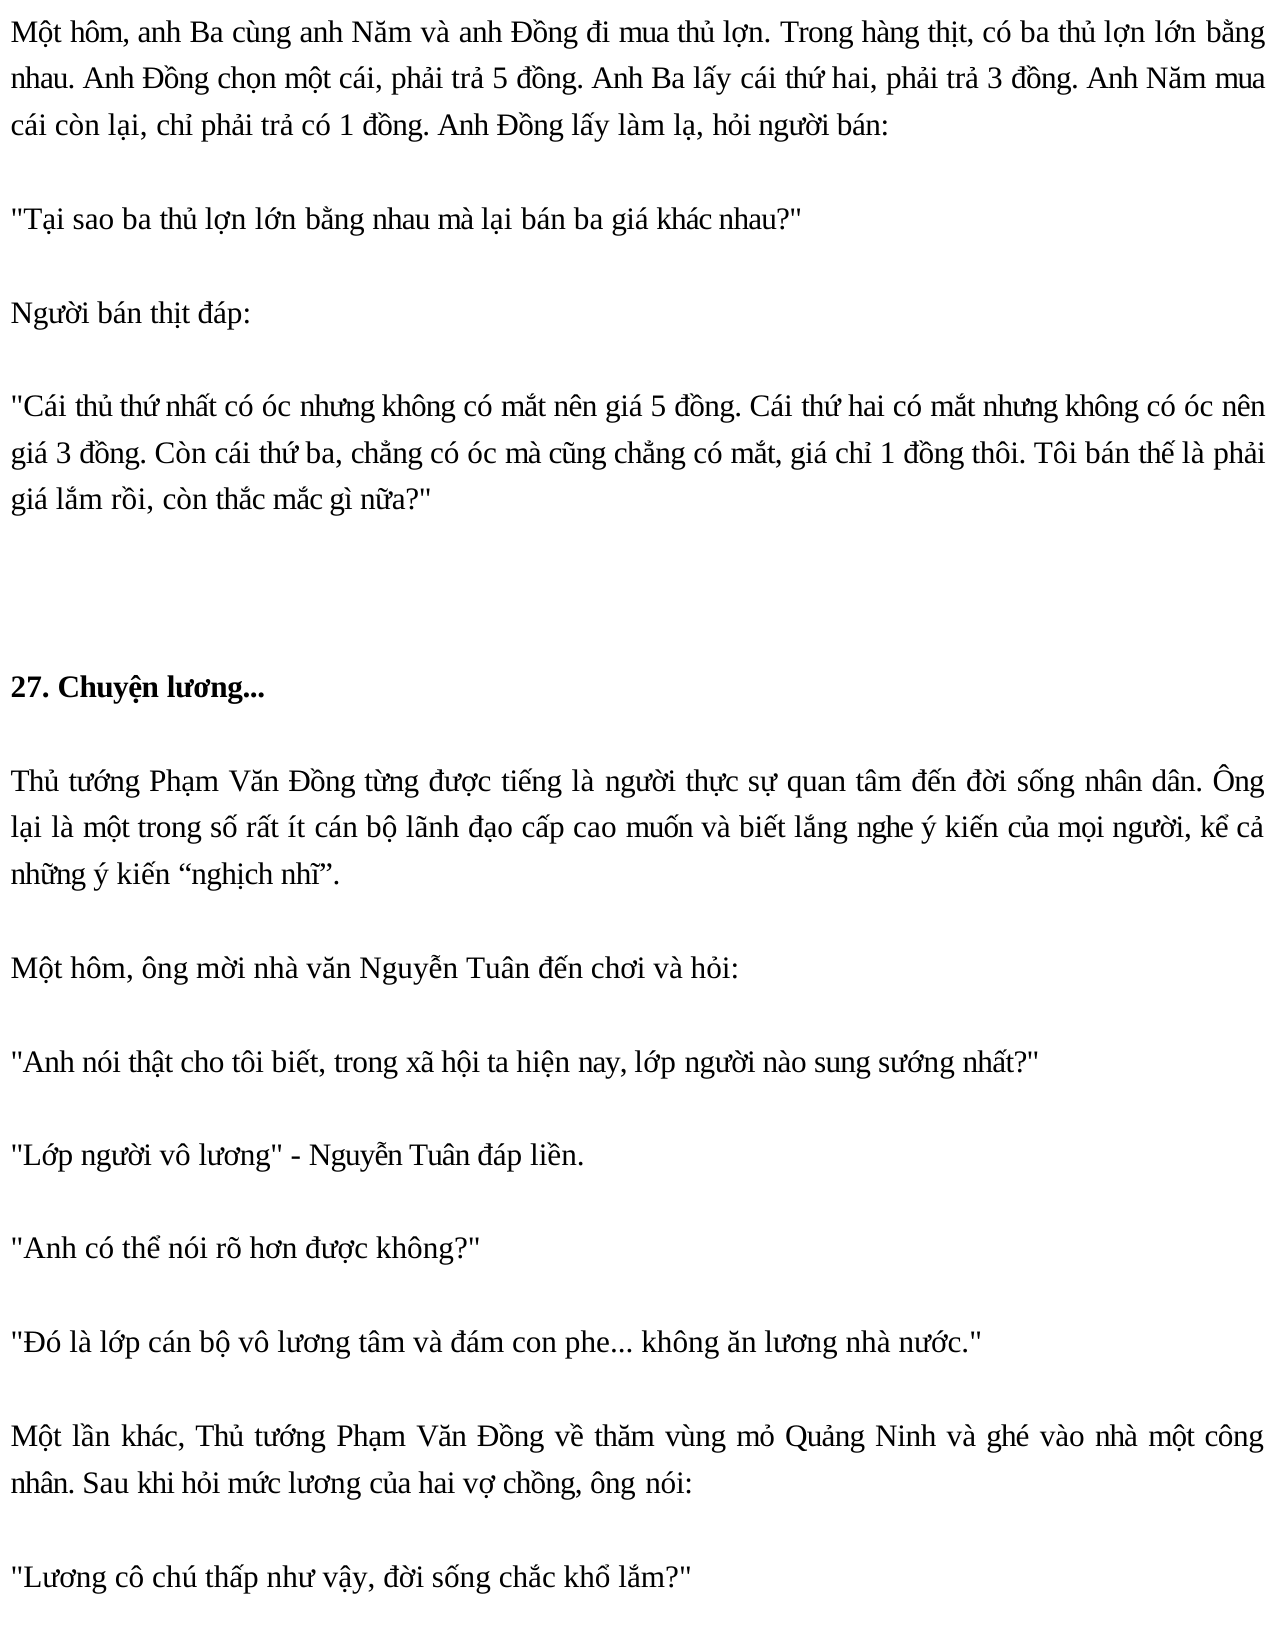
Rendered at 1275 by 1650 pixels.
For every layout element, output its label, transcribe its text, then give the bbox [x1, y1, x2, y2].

text Một lần khác, Thủ tướng Phạm Văn Đồng về thăm vùng mỏ Quảng Ninh và ghé vào nhà một công nhân. Sau khi hỏi mức lương của hai vợ chồng, ông nói: [10, 1417, 1265, 1500]
text Thủ tướng Phạm Văn Đồng từng được tiếng là người thực sự quan tâm đến đời sống nhân dân. Ông lại là một trong số rất ít cán bộ lãnh đạo cấp cao muốn và biết lắng nghe ý kiến của mọi người, kể cả những ý kiến “nghịch nhĩ”. [10, 762, 1265, 891]
text "Cái thủ thứ nhất có óc nhưng không có mắt nên giá 5 đồng. Cái thứ hai có mắt nhưng không có óc nên giá 3 đồng. Còn cái thứ ba, chẳng có óc mà cũng chẳng có mắt, giá chỉ 1 đồng thôi. Tôi bán thế là phải giá lắm rồi, còn thắc mắc gì nữa?" [10, 387, 1266, 517]
text "Đó là lớp cán bộ vô lương tâm và đám con phe... không ăn lương nhà nước." [10, 1324, 1275, 1360]
text Một hôm, ông mời nhà văn Nguyễn Tuân đến chơi và hỏi: [10, 949, 1275, 985]
subtitle Chuyện lương... [10, 668, 1275, 704]
text "Anh nói thật cho tôi biết, trong xã hội ta hiện nay, lớp người nào sung sướng nhất?" "Lớp người vô lương" - Nguyễn Tuân đáp liền. [10, 1043, 1060, 1173]
text Một hôm, anh Ba cùng anh Năm và anh Đồng đi mua thủ lợn. Trong hàng thịt, có ba thủ lợn lớn bằng nhau. Anh Đồng chọn một cái, phải trả 5 đồng. Anh Ba lấy cái thứ hai, phải trả 3 đồng. Anh Năm mua cái còn lại, chỉ phải trả có 1 đồng. Anh Đồng lấy làm lạ, hỏi người bán: [10, 13, 1266, 142]
text "Anh có thể nói rõ hơn được không?" [10, 1230, 1275, 1266]
text "Lương cô chú thấp như vậy, đời sống chắc khổ lắm?" [10, 1558, 1275, 1594]
text "Tại sao ba thủ lợn lớn bằng nhau mà lại bán ba giá khác nhau?" Người bán thịt đáp: [10, 200, 828, 330]
